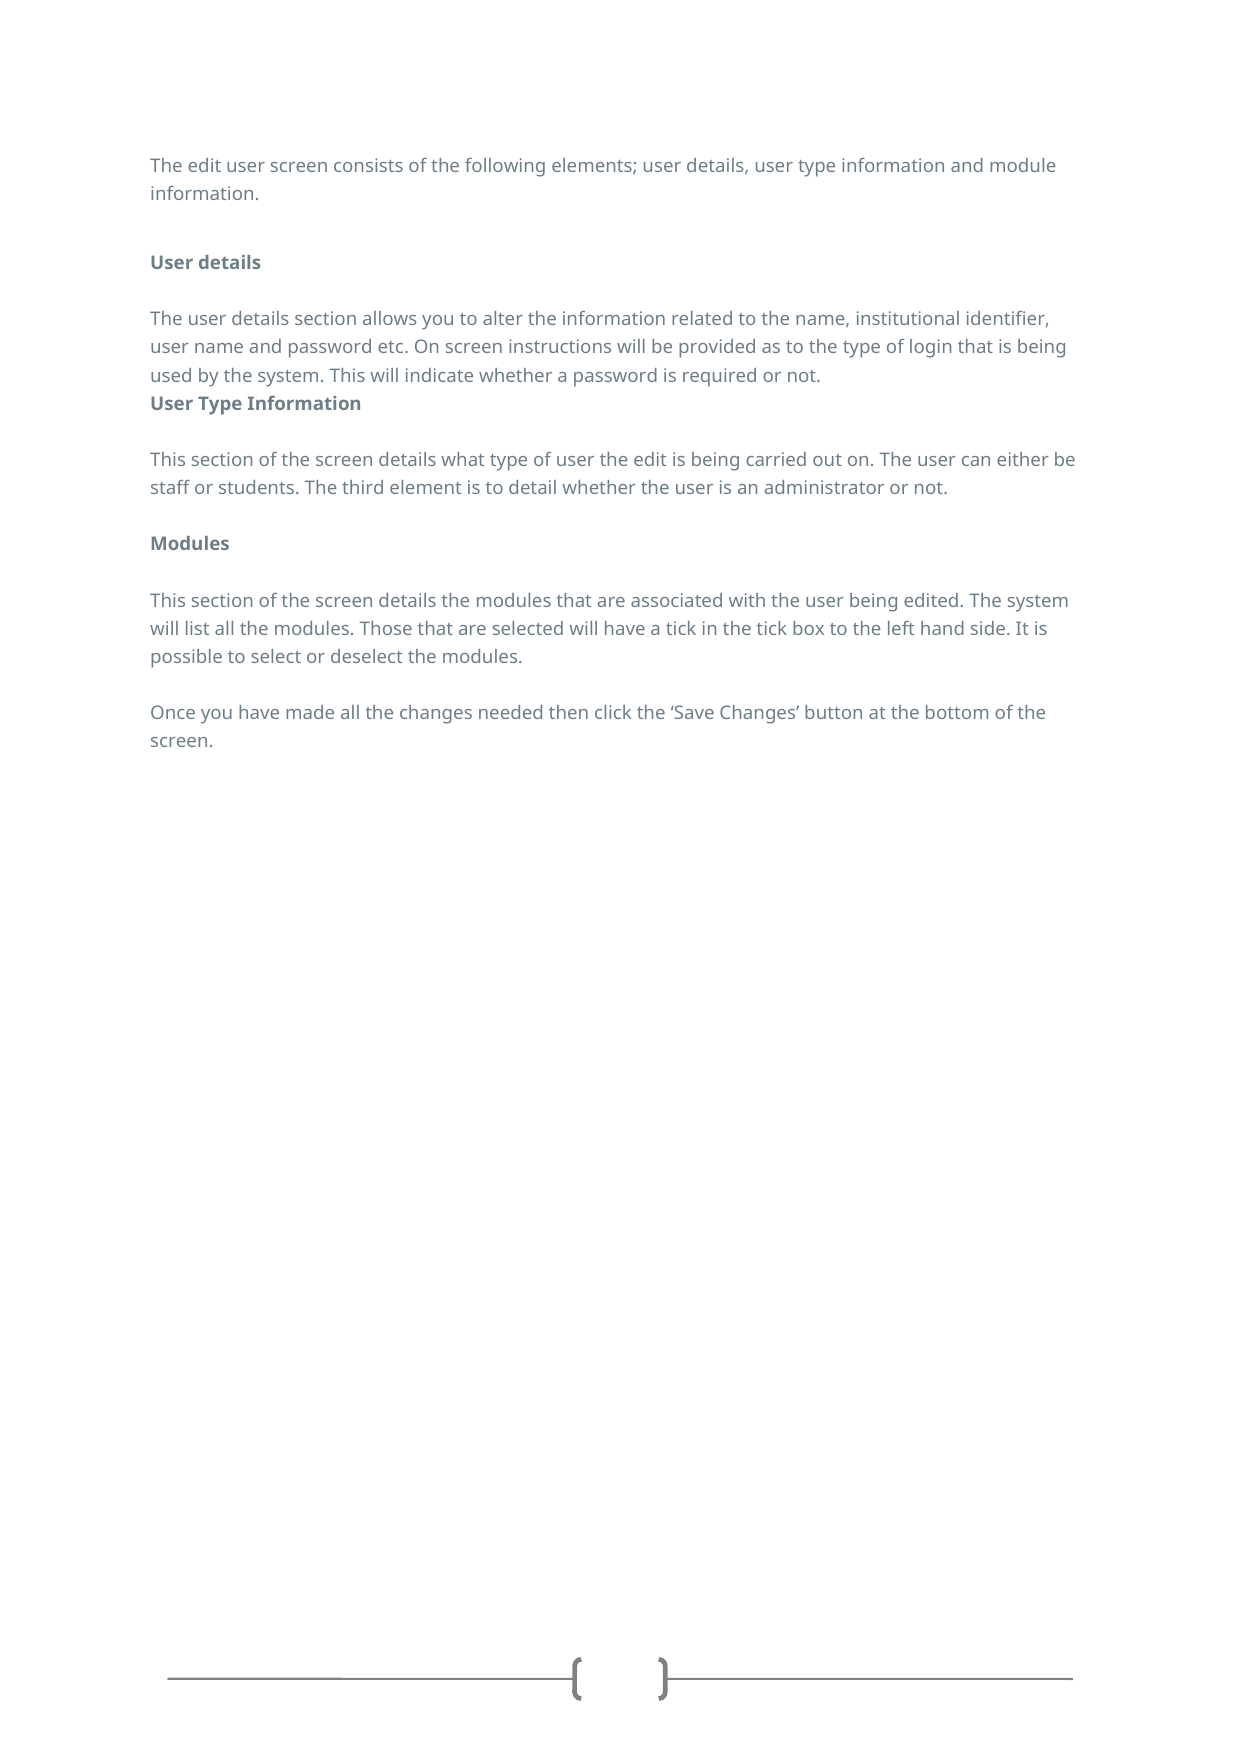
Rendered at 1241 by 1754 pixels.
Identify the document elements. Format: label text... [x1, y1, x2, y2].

text Once you have made all the changes needed then click the ‘Save Changes’ button at the bottom of the screen. [150, 697, 1090, 753]
text User Type Information This section of the screen details what type of user the edit is being carried out on. The user can either be staff or students. The third element is to detail whether the user is an administrator or not. [150, 387, 1090, 500]
text User details The user details section allows you to alter the information related to the name, institutional identifier, user name and password etc. On screen instructions will be provided as to the type of login that is being used by the system. This will indicate whether a password is required or not. [150, 247, 1090, 387]
text Modules This section of the screen details the modules that are associated with the user being edited. The system will list all the modules. Those that are selected will have a tick in the tick box to the left hand side. It is possible to select or deselect the modules. [150, 528, 1090, 669]
text The edit user screen consists of the following elements; user details, user type information and module information. [150, 150, 1090, 206]
